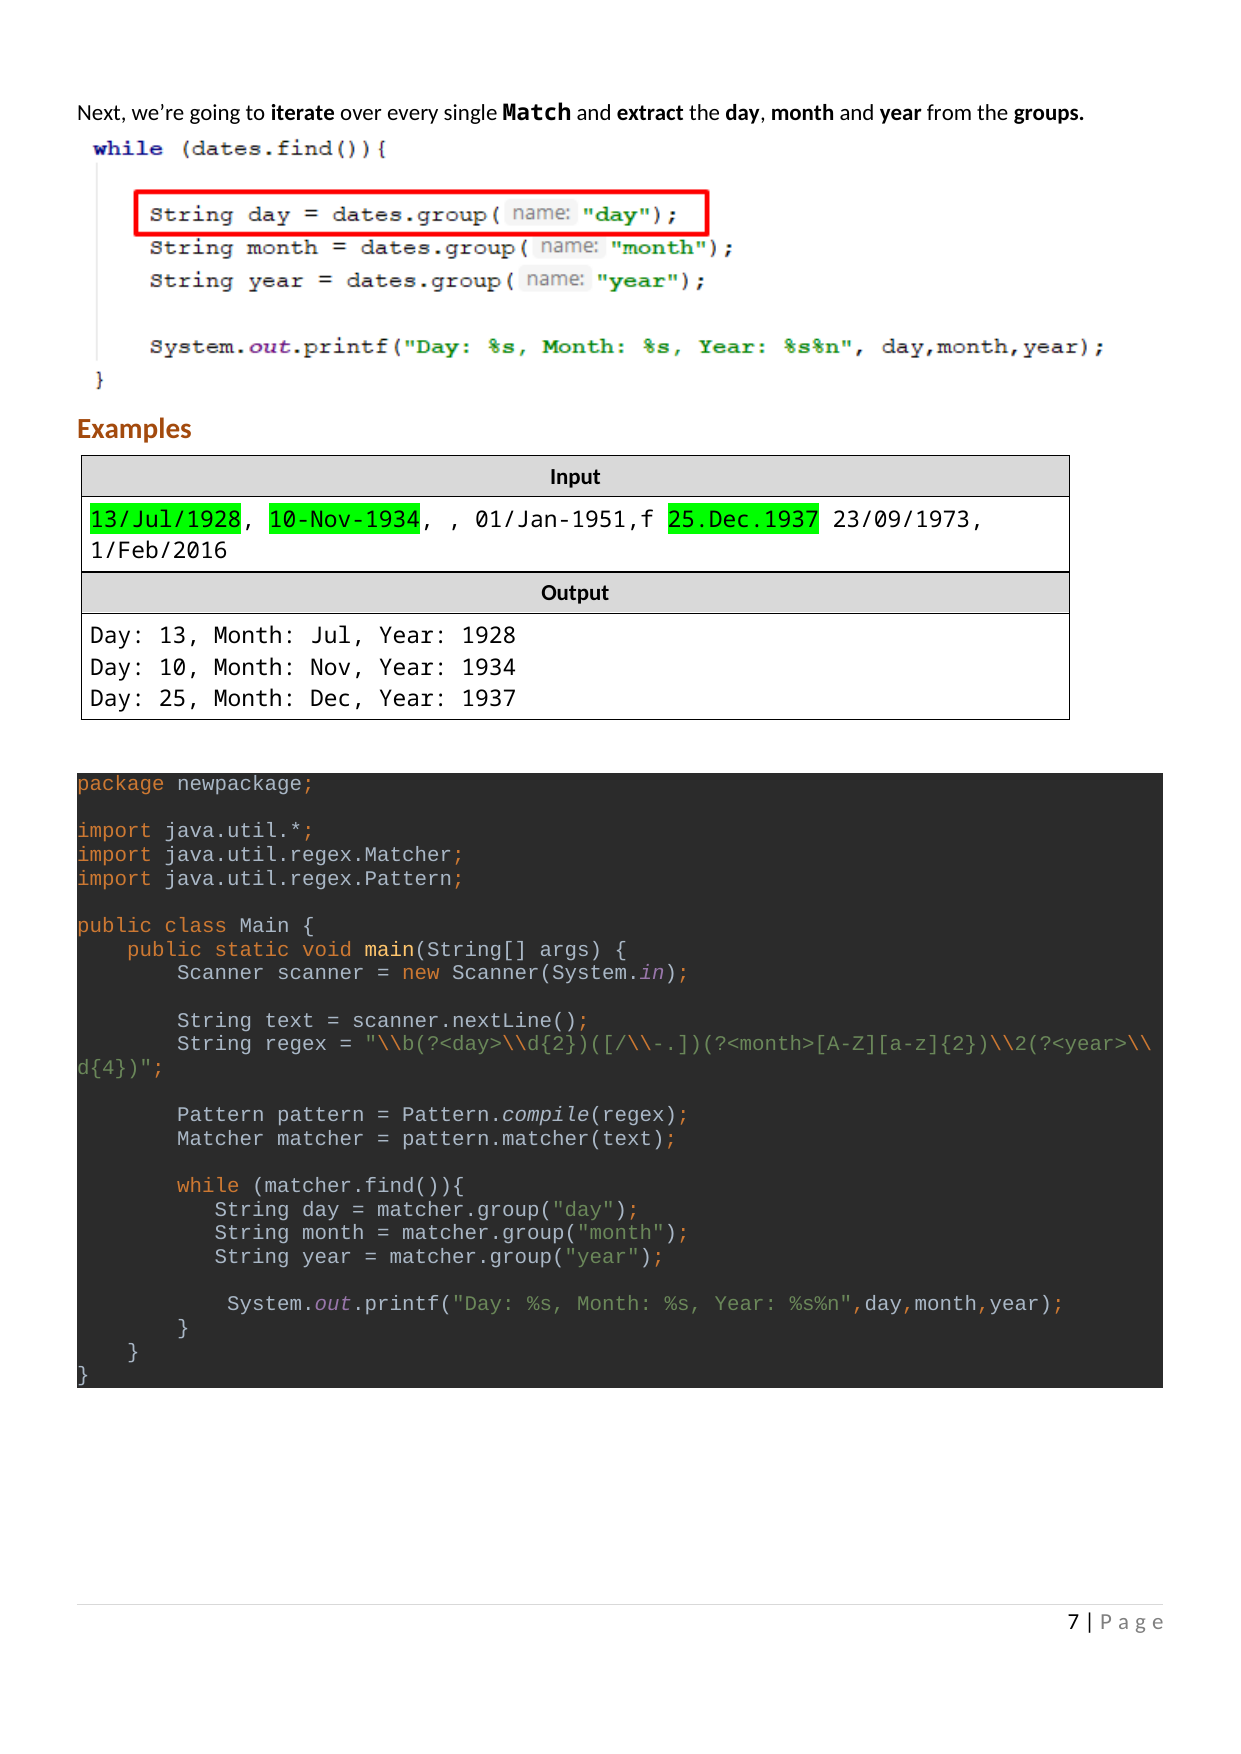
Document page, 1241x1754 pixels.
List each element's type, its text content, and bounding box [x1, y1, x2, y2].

table_cell 13/Jul/1928, 10-Nov-1934, , 01/Jan-1951,f 25.Dec.1937 23/09/1973, 1/Feb/2016 [82, 497, 1069, 571]
picture [76, 130, 1115, 394]
table_cell Output [82, 573, 1069, 612]
table_header Input [82, 456, 1069, 496]
table_cell Day: 13, Month: Jul, Year: 1928 Day: 10, Month: Nov, Year: 1934 Day: 25, Month: Dec, Year: 1937 [82, 614, 1069, 719]
subtitle Examples [77, 410, 1163, 446]
text package newpackage; import java.util.*; import java.util.regex.Matcher; import java.util.regex.Pattern; public class Main { public static void main(String[] args) { Scanner scanner = new Scanner(System.in); String text = scanner.nextLine(); String regex = "\\b(?<day>\\d{2})([/\\-.])(?<month>[A-Z][a-z]{2})\\2(?<year>\\d{4})"; Pattern pattern = Pattern.compile(regex); Matcher matcher = pattern.matcher(text); while (matcher.find()){ String day = matcher.group("day"); String month = matcher.group("month"); String year = matcher.group("year"); System.out.printf("Day: %s, Month: %s, Year: %s%n",day,month,year); } } } [77, 773, 1163, 1388]
